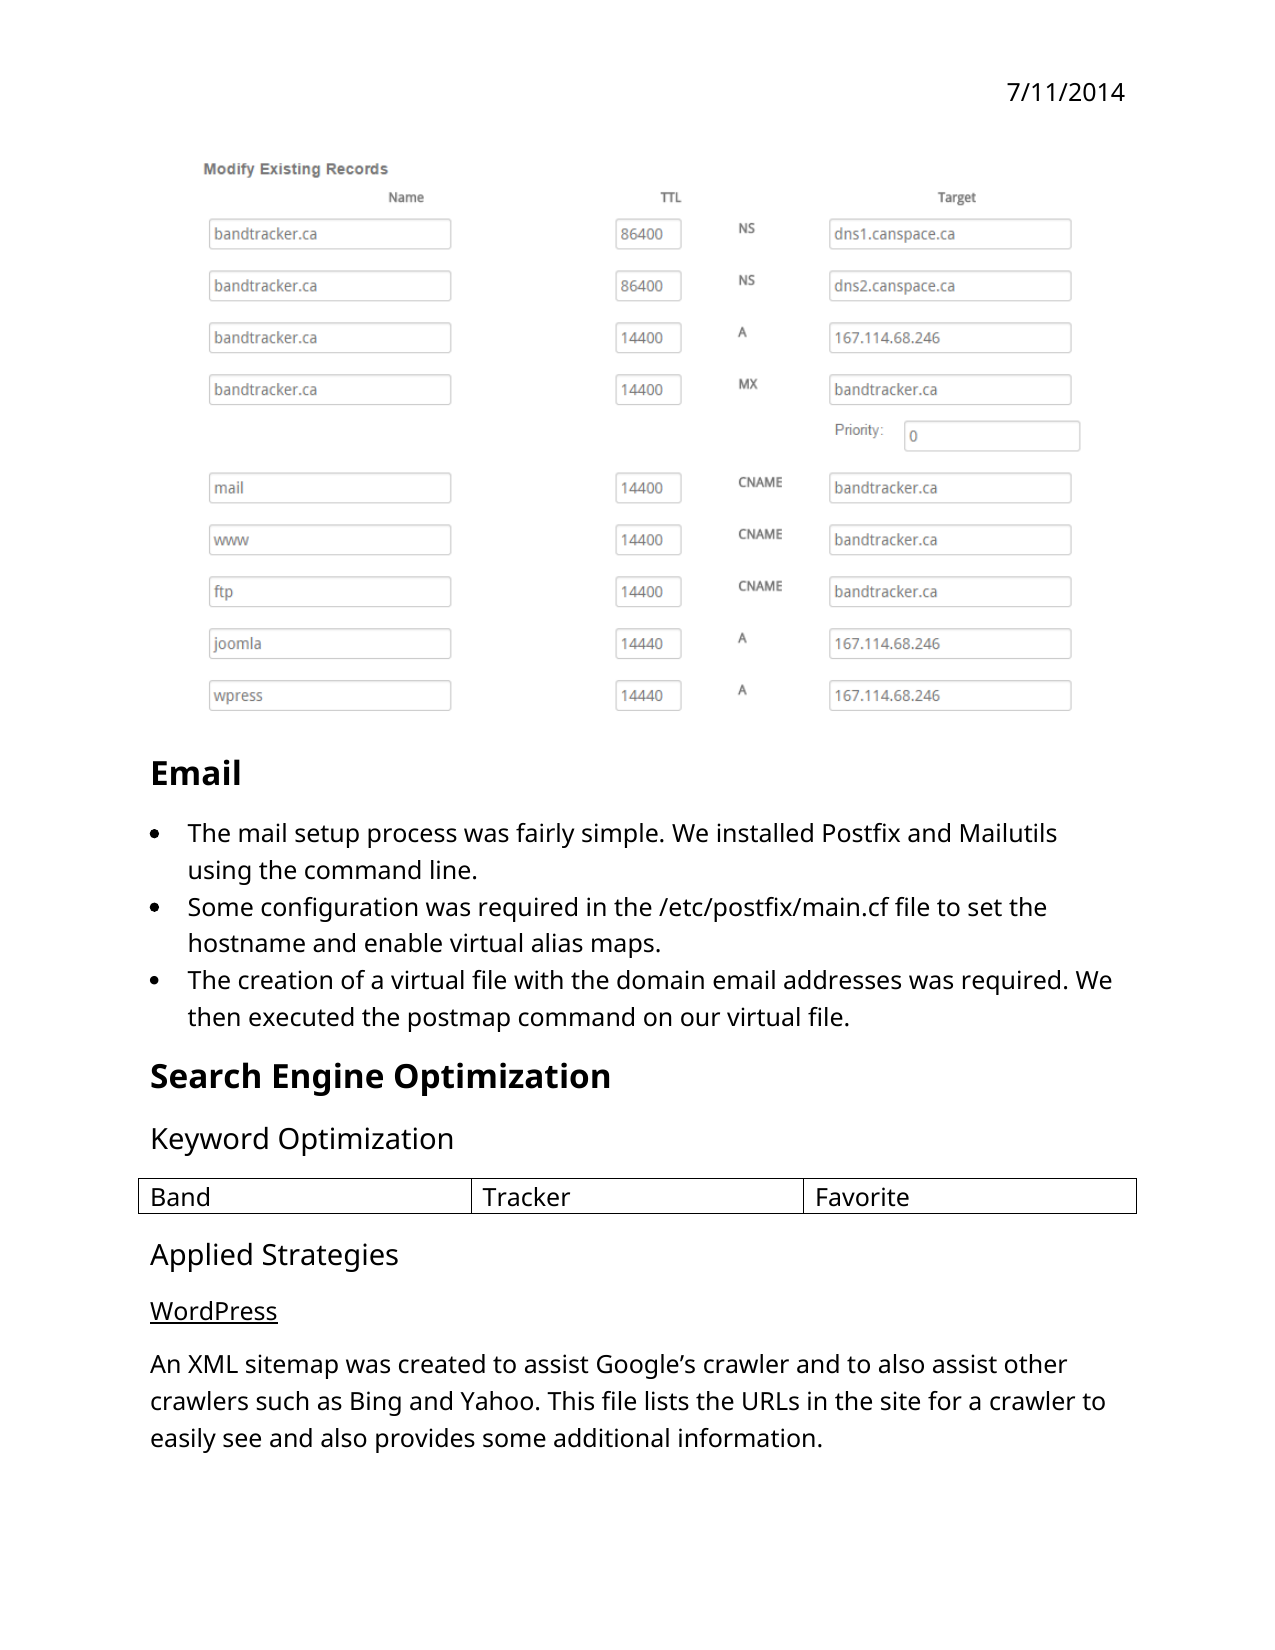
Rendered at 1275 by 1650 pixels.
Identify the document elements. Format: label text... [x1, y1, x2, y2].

text Keyword Optimization [150, 1119, 1125, 1158]
text WordPress [150, 1293, 1125, 1327]
table_header Tracker [472, 1179, 803, 1213]
text Applied Strategies [150, 1234, 1125, 1274]
list The creation of a virtual file with the domain email addresses was required. We then executed the postmap command on our virtual file. [150, 963, 1125, 1034]
table_header Band [139, 1179, 471, 1213]
text An XML sitemap was created to assist Google’s crawler and to also assist other crawlers such as Bing and Yahoo. This file lists the URLs in the site for a crawler to easily see and also provides some additional information. [150, 1347, 1125, 1454]
picture [187, 150, 1086, 732]
text Email [150, 750, 1125, 796]
text Search Engine Optimization [150, 1053, 1125, 1098]
list Some configuration was required in the /etc/postfix/main.cf file to set the hostname and enable virtual alias maps. [150, 889, 1125, 960]
list The mail setup process was fairly simple. We installed Postfix and Mailutils using the command line. [150, 816, 1125, 887]
table_header Favorite [804, 1179, 1136, 1213]
